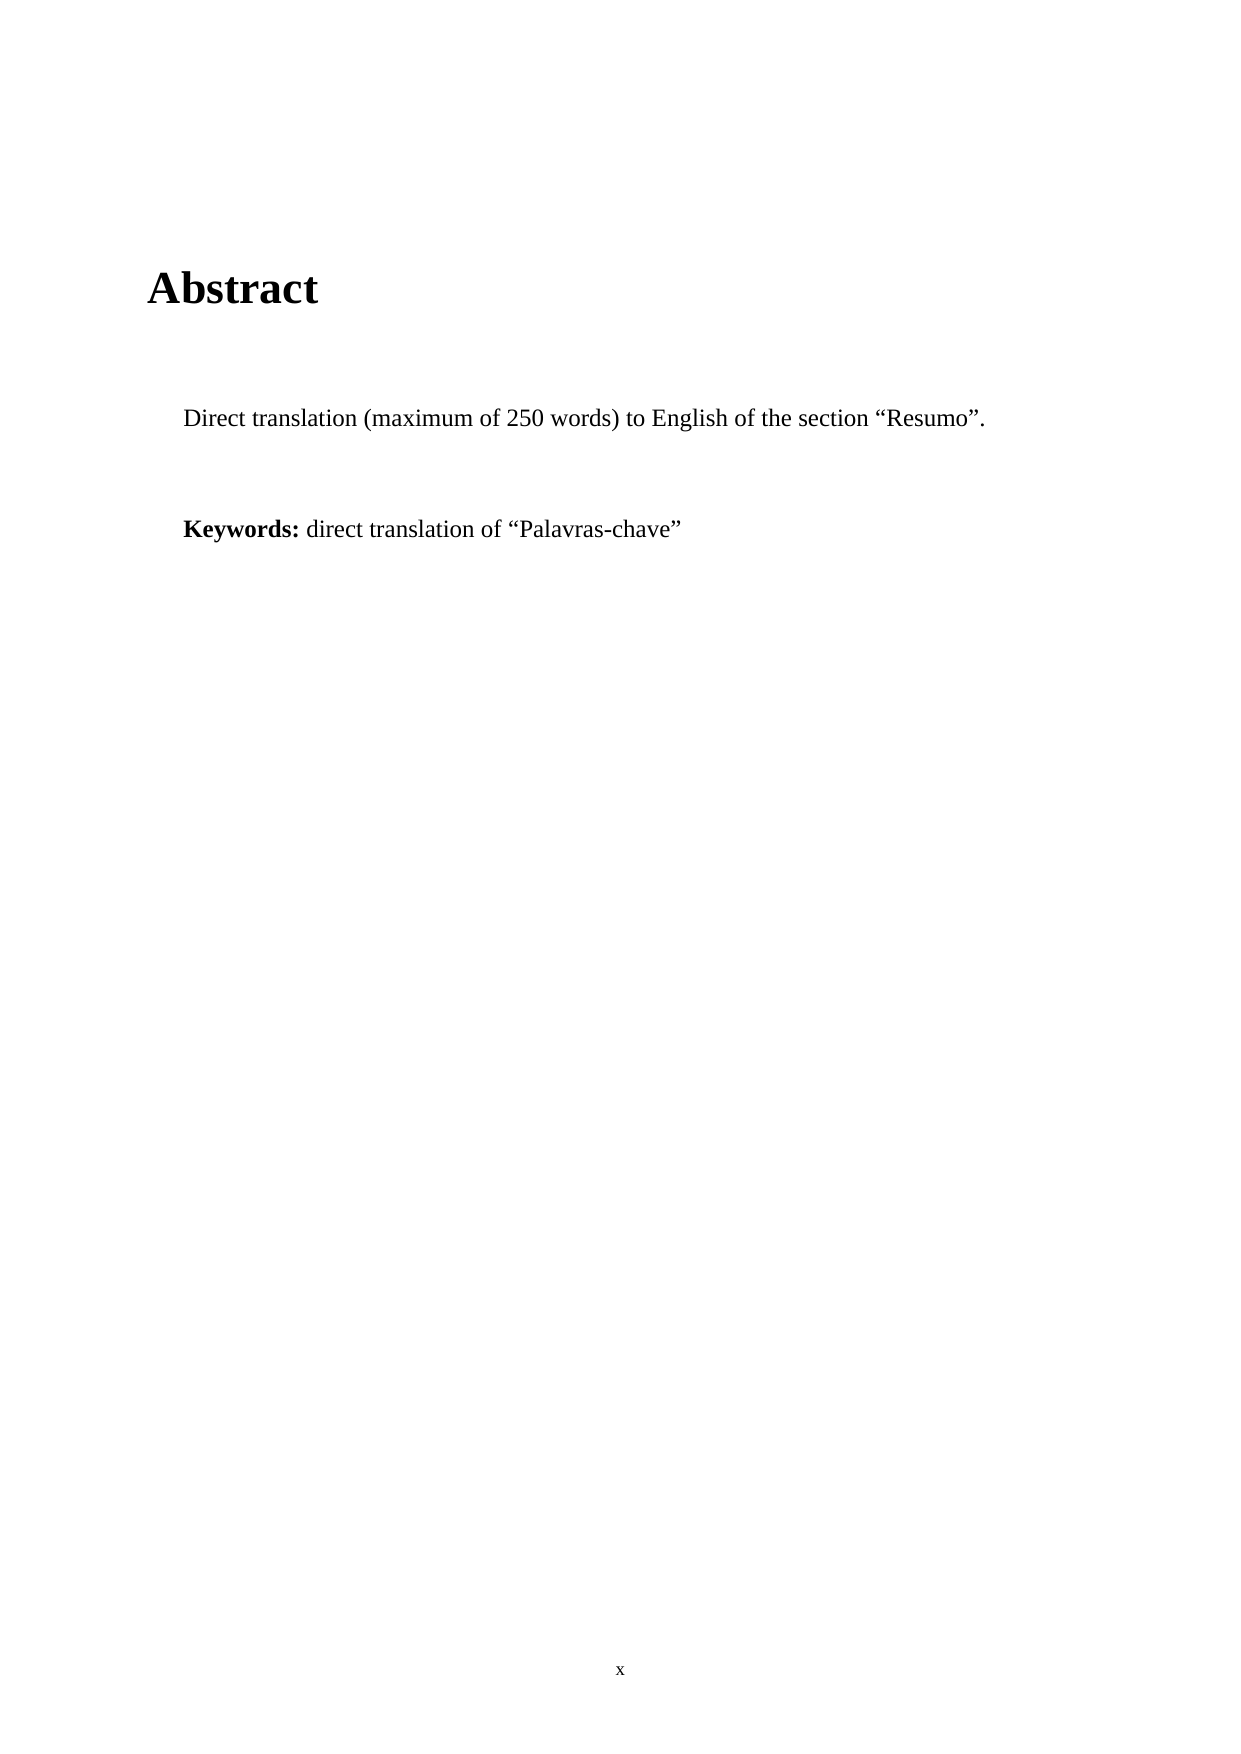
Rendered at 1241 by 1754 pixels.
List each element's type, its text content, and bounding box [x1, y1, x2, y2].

text Keywords: direct translation of “Palavras-chave” [148, 514, 1092, 543]
text Abstract [148, 260, 1081, 313]
text Direct translation (maximum of 250 words) to English of the section “Resumo”. [148, 403, 1092, 432]
